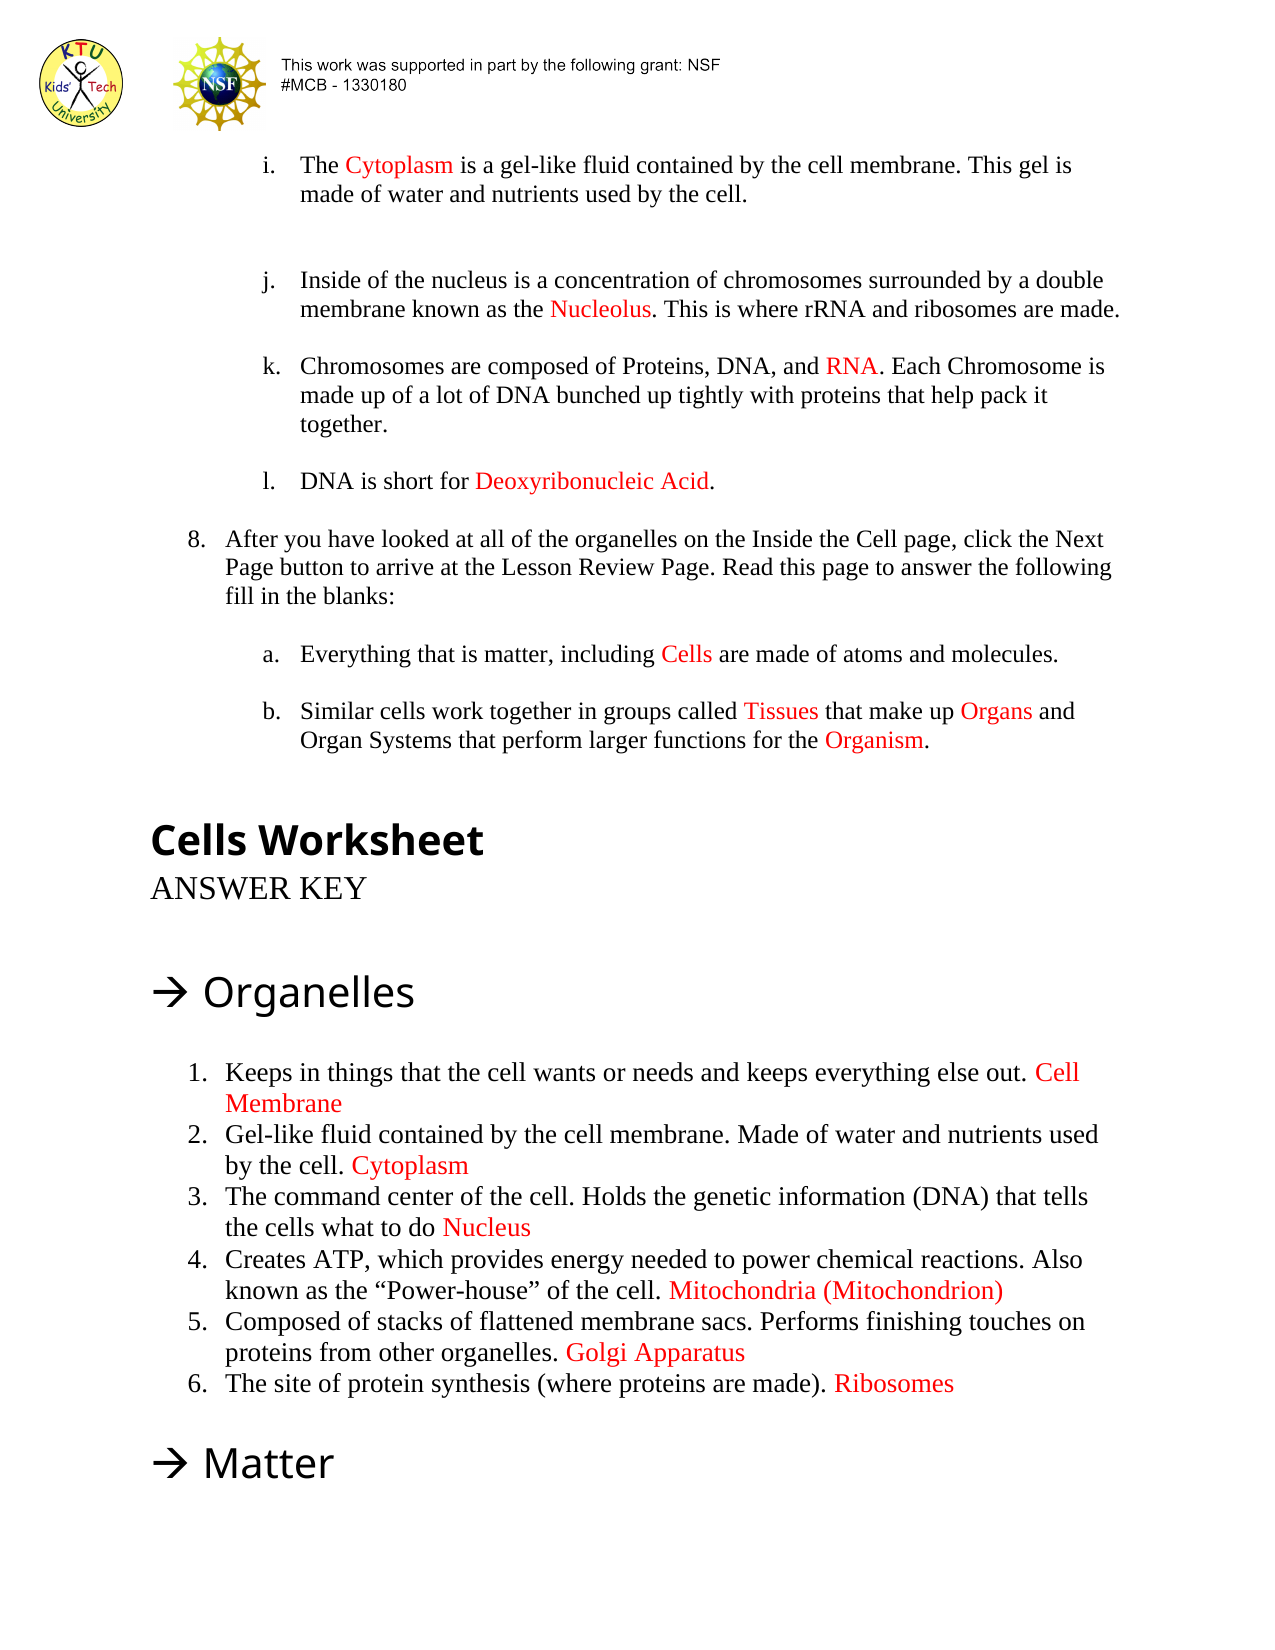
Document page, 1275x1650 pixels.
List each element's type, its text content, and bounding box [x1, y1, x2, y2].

text Organelles [150, 963, 1125, 1020]
list DNA is short for Deoxyribonucleic Acid. [262, 466, 1125, 495]
list Keeps in things that the cell wants or needs and keeps everything else out. Cell Membrane [187, 1056, 1125, 1118]
list The command center of the cell. Holds the genetic information (DNA) that tells the cells what to do Nucleus [187, 1180, 1125, 1243]
list Composed of stacks of flattened membrane sacs. Performs finishing touches on proteins from other organelles. Golgi Apparatus [187, 1305, 1125, 1367]
list Inside of the nucleus is a concentration of chromosomes surrounded by a double membrane known as the Nucleolus. This is where rRNA and ribosomes are made. [262, 265, 1125, 322]
list Gel-like fluid contained by the cell membrane. Made of water and nutrients used by the cell. Cytoplasm [187, 1118, 1125, 1180]
picture [39, 39, 123, 127]
picture [173, 37, 730, 131]
list Similar cells work together in groups called Tissues that make up Organs and Organ Systems that perform larger functions for the Organism. [262, 696, 1125, 754]
list Everything that is matter, including Cells are made of atoms and molecules. [262, 639, 1125, 667]
list Chromosomes are composed of Proteins, DNA, and RNA. Each Chromosome is made up of a lot of DNA bunched up tightly with proteins that help pack it together. [262, 351, 1125, 437]
list Creates ATP, which provides energy needed to power chemical reactions. Also known as the “Power-house” of the cell. Mitochondria (Mitochondrion) [187, 1243, 1125, 1305]
text Cells Worksheet [150, 811, 1125, 868]
list The site of protein synthesis (where proteins are made). Ribosomes [187, 1367, 1125, 1398]
text ANSWER KEY [150, 868, 1125, 906]
list After you have looked at all of the organelles on the Inside the Cell page, click the Next Page button to arrive at the Lesson Review Page. Read this page to answer the following fill in the blanks: [187, 524, 1125, 610]
text Matter [150, 1434, 1125, 1491]
list The Cytoplasm is a gel-like fluid contained by the cell membrane. This gel is made of water and nutrients used by the cell. [262, 150, 1125, 207]
